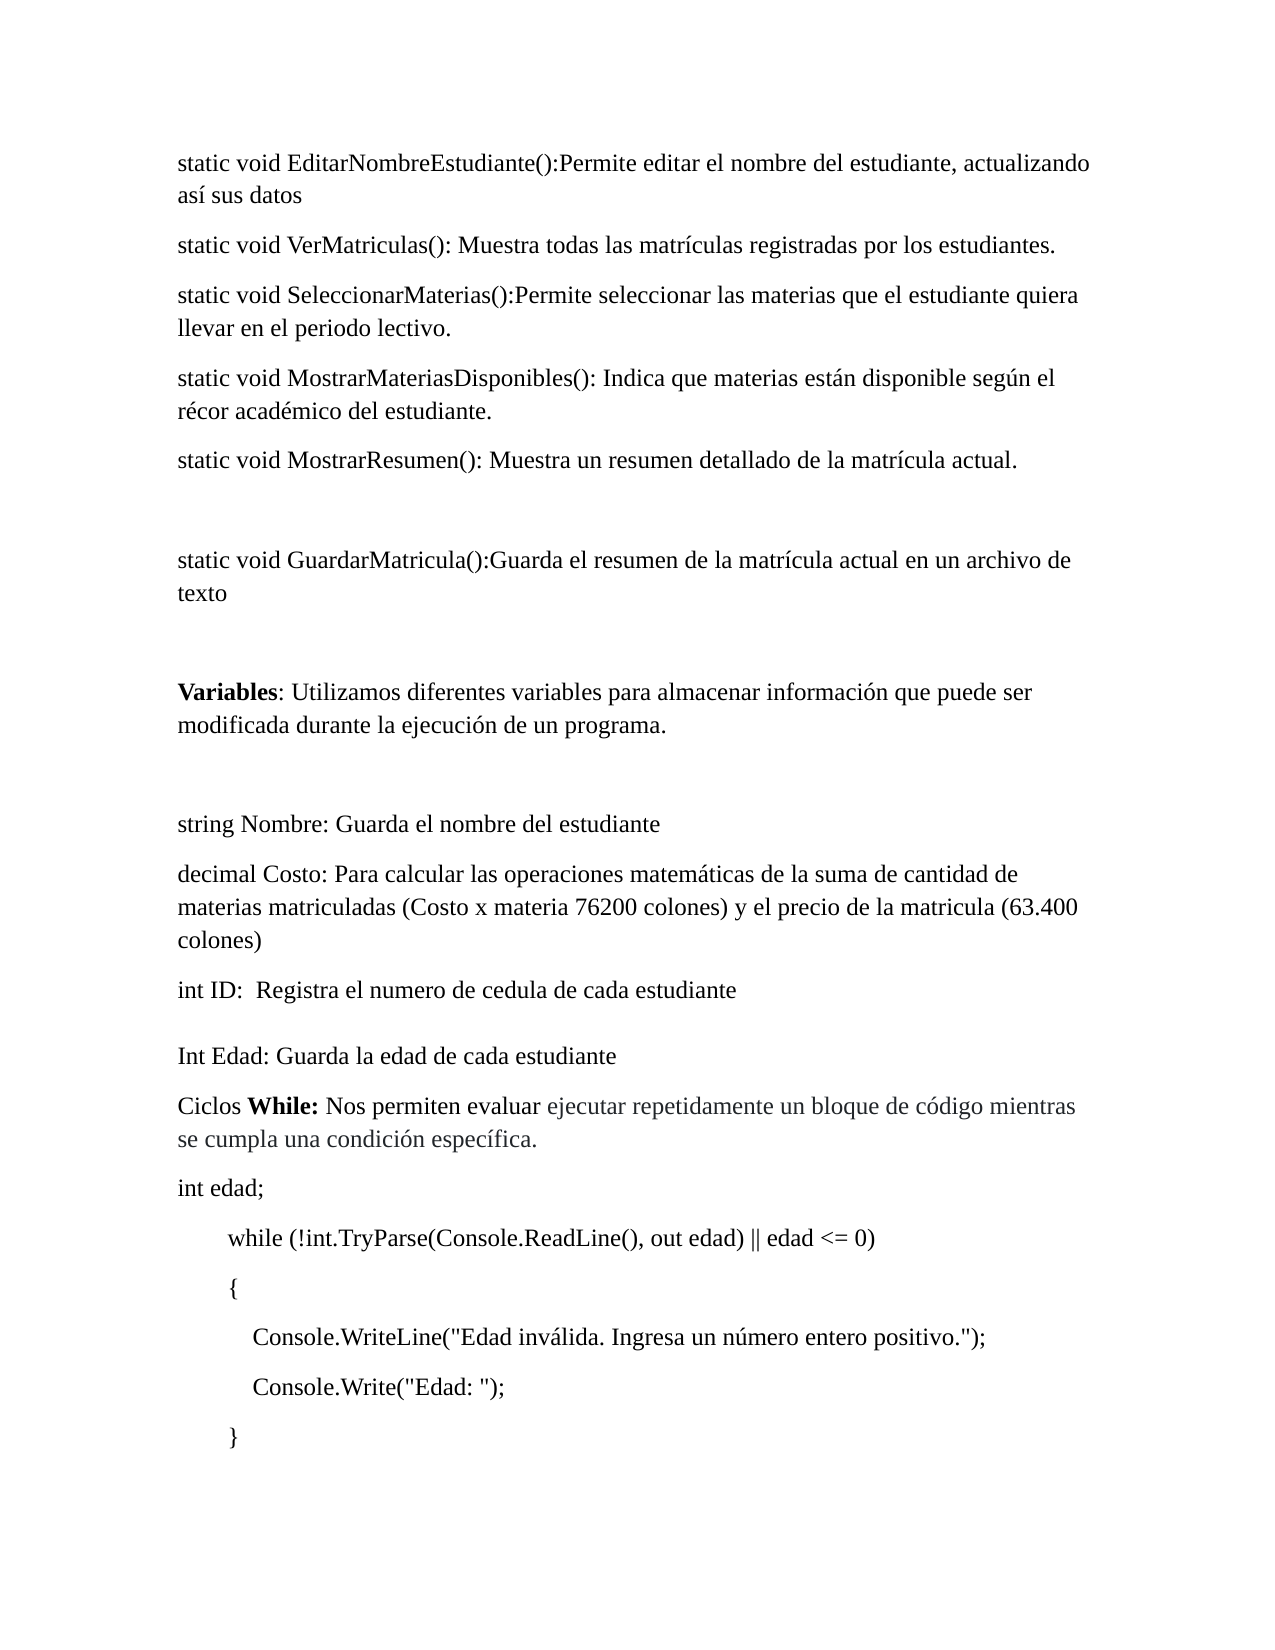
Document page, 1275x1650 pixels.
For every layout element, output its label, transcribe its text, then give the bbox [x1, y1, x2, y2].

text static void SeleccionarMaterias():Permite seleccionar las materias que el estudiante quiera llevar en el periodo lectivo. [177, 280, 1098, 342]
text decimal Costo: Para calcular las operaciones matemáticas de la suma de cantidad de materias matriculadas (Costo x materia 76200 colones) y el precio de la matricula (63.400 colones) [177, 859, 1098, 954]
text Variables: Utilizamos diferentes variables para almacenar información que puede ser modificada durante la ejecución de un programa. [177, 677, 1098, 739]
text Ciclos While: Nos permiten evaluar ejecutar repetidamente un bloque de código mientras se cumpla una condición específica. [177, 1091, 1098, 1152]
text Console.Write("Edad: "); [177, 1372, 1098, 1401]
text int edad; [177, 1173, 1098, 1202]
text static void EditarNombreEstudiante():Permite editar el nombre del estudiante, actualizando así sus datos [177, 148, 1098, 209]
text while (!int.TryParse(Console.ReadLine(), out edad) || edad <= 0) [177, 1223, 1098, 1252]
text static void MostrarResumen(): Muestra un resumen detallado de la matrícula actual. [177, 445, 1098, 474]
text } [177, 1422, 1098, 1451]
text int ID: Registra el numero de cedula de cada estudiante Int Edad: Guarda la edad de cada estudiante [177, 975, 1098, 1070]
text static void MostrarMateriasDisponibles(): Indica que materias están disponible según el récor académico del estudiante. [177, 363, 1098, 424]
text Console.WriteLine("Edad inválida. Ingresa un número entero positivo."); [177, 1322, 1098, 1351]
text string Nombre: Guarda el nombre del estudiante [177, 809, 1098, 838]
text static void VerMatriculas(): Muestra todas las matrículas registradas por los estudiantes. [177, 230, 1098, 259]
text { [177, 1273, 1098, 1302]
text static void GuardarMatricula():Guarda el resumen de la matrícula actual en un archivo de texto [177, 545, 1098, 607]
